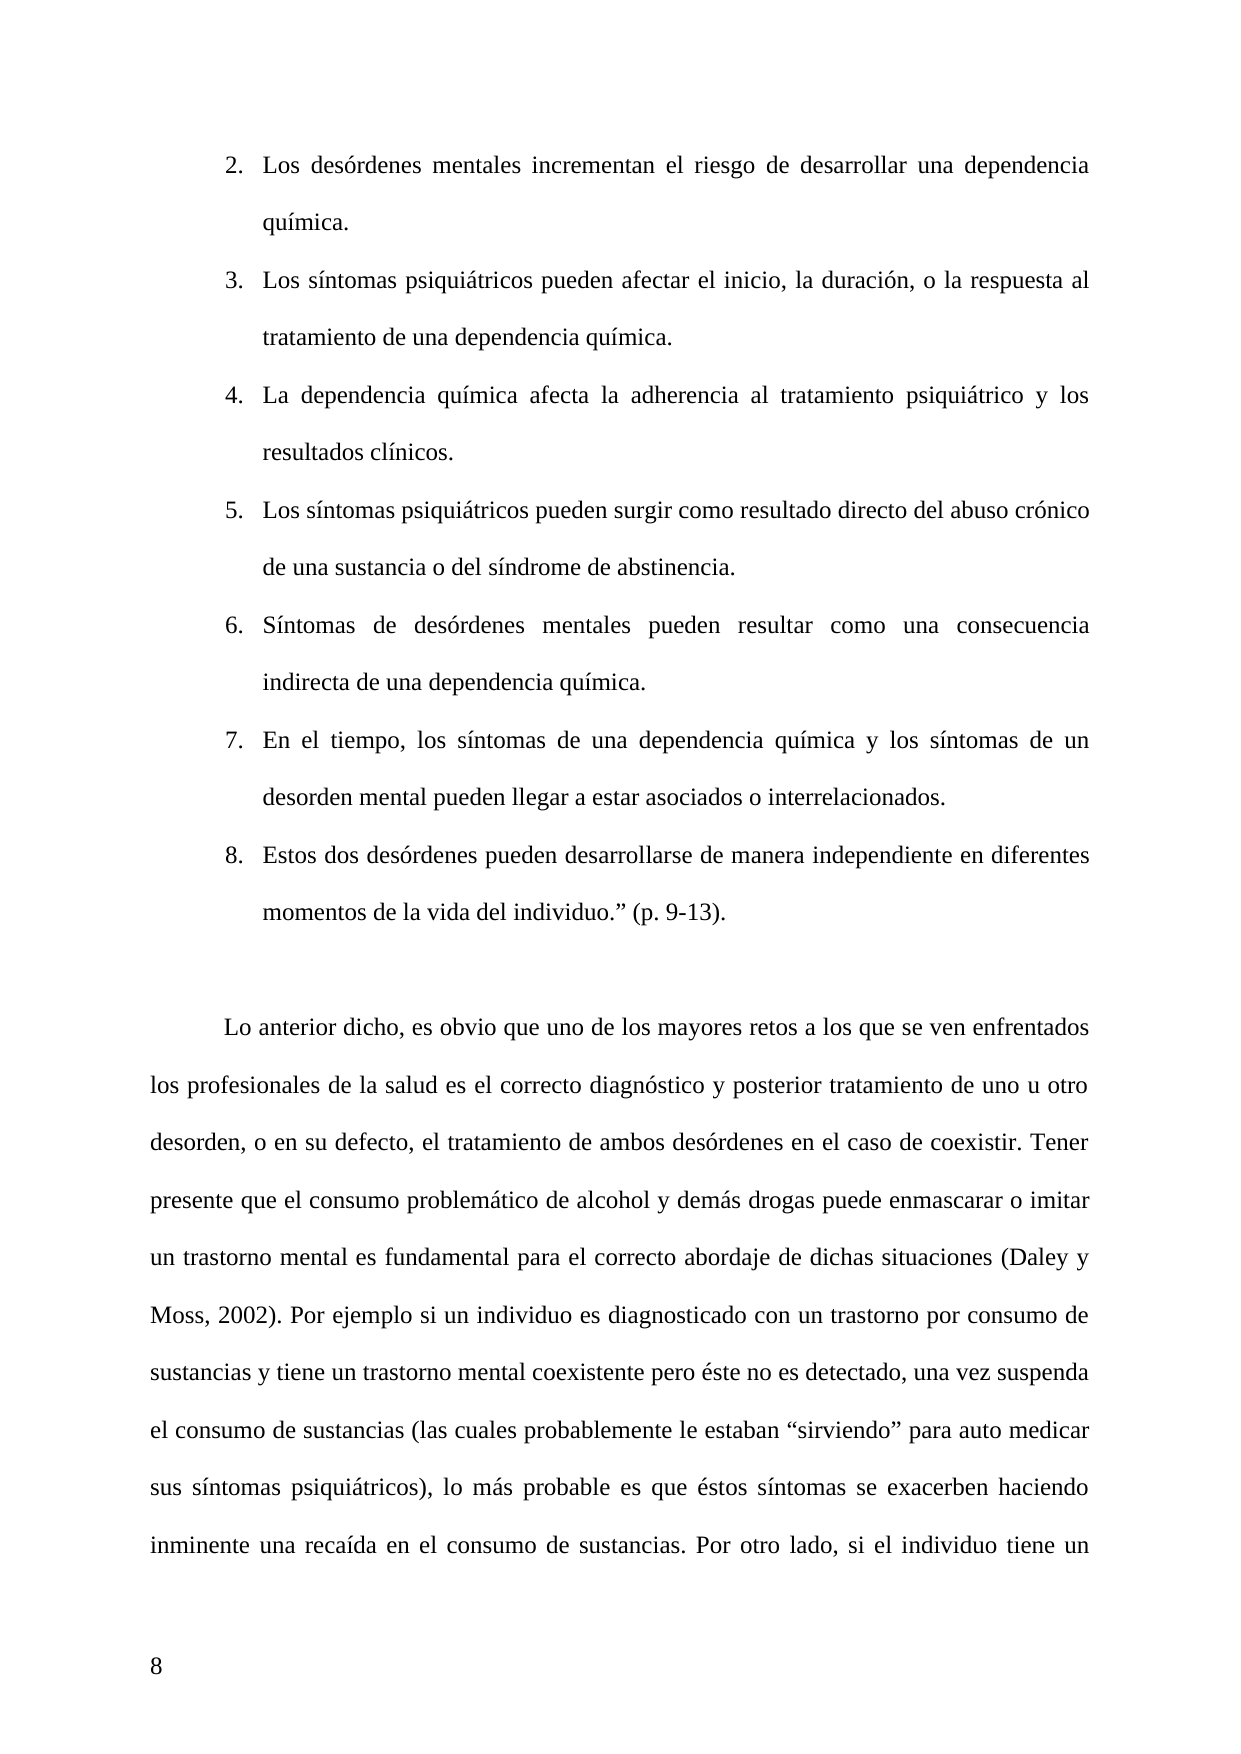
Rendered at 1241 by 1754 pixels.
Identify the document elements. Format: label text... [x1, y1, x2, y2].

list Los desórdenes mentales incrementan el riesgo de desarrollar una dependencia química. [225, 150, 1090, 236]
list Síntomas de desórdenes mentales pueden resultar como una consecuencia indirecta de una dependencia química. [225, 610, 1090, 696]
list Estos dos desórdenes pueden desarrollarse de manera independiente en diferentes momentos de la vida del individuo.” (p. 9-13). [225, 840, 1090, 926]
list En el tiempo, los síntomas de una dependencia química y los síntomas de un desorden mental pueden llegar a estar asociados o interrelacionados. [225, 725, 1090, 811]
list Los síntomas psiquiátricos pueden surgir como resultado directo del abuso crónico de una sustancia o del síndrome de abstinencia. [225, 495, 1090, 581]
list La dependencia química afecta la adherencia al tratamiento psiquiátrico y los resultados clínicos. [225, 380, 1090, 466]
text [150, 1012, 1090, 1559]
list Los síntomas psiquiátricos pueden afectar el inicio, la duración, o la respuesta al tratamiento de una dependencia química. [225, 265, 1090, 351]
